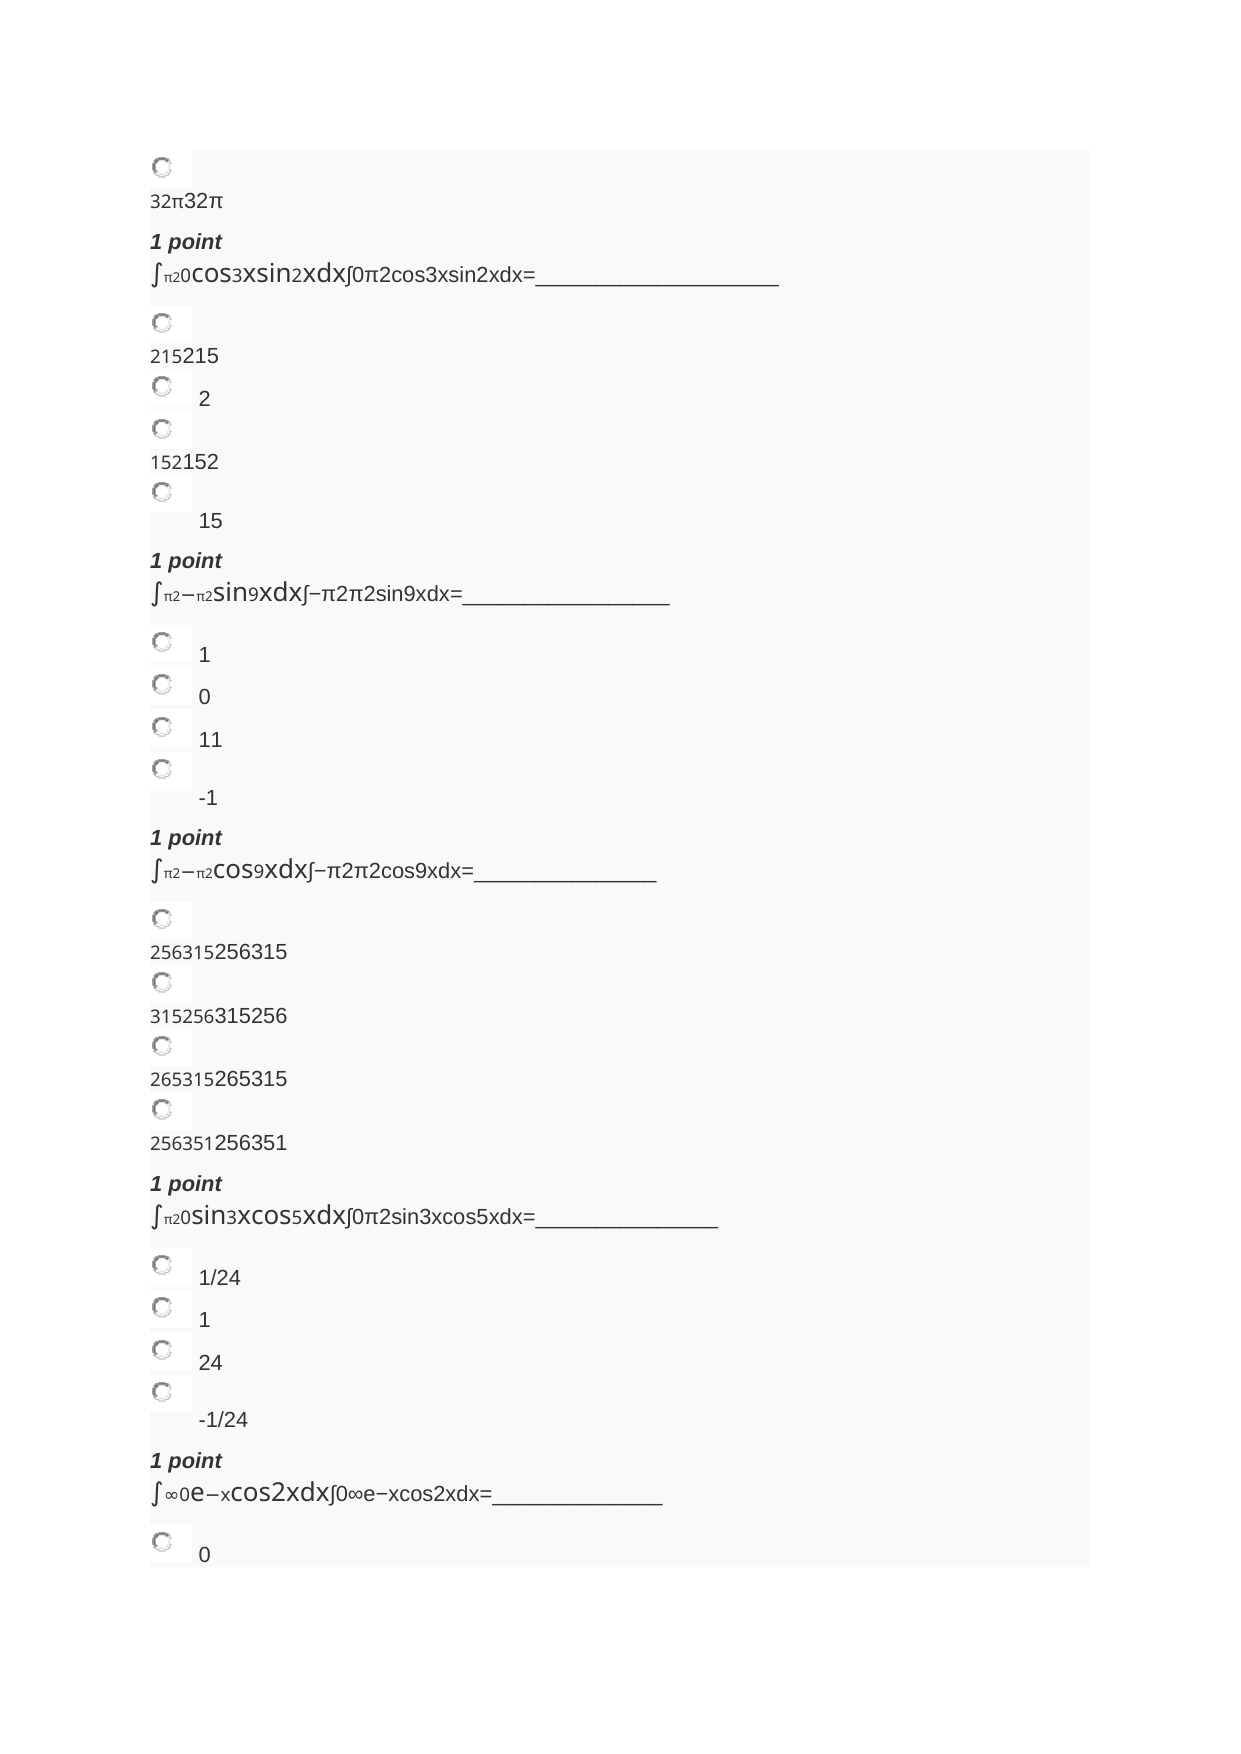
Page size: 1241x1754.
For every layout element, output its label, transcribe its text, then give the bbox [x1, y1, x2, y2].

text 256315256315 [150, 939, 1090, 965]
text 1 point [150, 1171, 1090, 1197]
text 15 [150, 475, 1090, 533]
text ∫π2−π2cos9xdx∫−π2π2cos9xdx=_______________ [150, 850, 1090, 886]
text 32π32π [150, 188, 1090, 213]
text 315256315256 [150, 1003, 1090, 1029]
text ∫π2−π2sin9xdx∫−π2π2sin9xdx=_________________ [150, 574, 1090, 609]
text 1/24 [150, 1248, 1090, 1290]
text 1 point [150, 548, 1090, 574]
text 0 [150, 1524, 1090, 1567]
text 1 [150, 625, 1090, 667]
text -1 [150, 752, 1090, 809]
text 1 point [150, 229, 1090, 254]
text ∫π20cos3xsin2xdx∫0π2cos3xsin2⁡xdx=____________________ [150, 254, 1090, 290]
text 152152 [150, 449, 1090, 475]
text 256351256351 [150, 1130, 1090, 1156]
text 11 [150, 709, 1090, 752]
text ∫π20sin3xcos5xdx∫0π2sin3xcos5⁡xdx=_______________ [150, 1197, 1090, 1232]
text -1/24 [150, 1374, 1090, 1432]
text 215215 [150, 343, 1090, 369]
text 1 [150, 1290, 1090, 1332]
text 1 point [150, 1448, 1090, 1473]
text 0 [150, 667, 1090, 709]
text 265315265315 [150, 1066, 1090, 1092]
text 2 [150, 369, 1090, 411]
text 1 point [150, 825, 1090, 850]
text 24 [150, 1332, 1090, 1374]
text ∫∞0e−xcos2xdx∫0∞e−xcos⁡2xdx=______________ [150, 1473, 1090, 1509]
